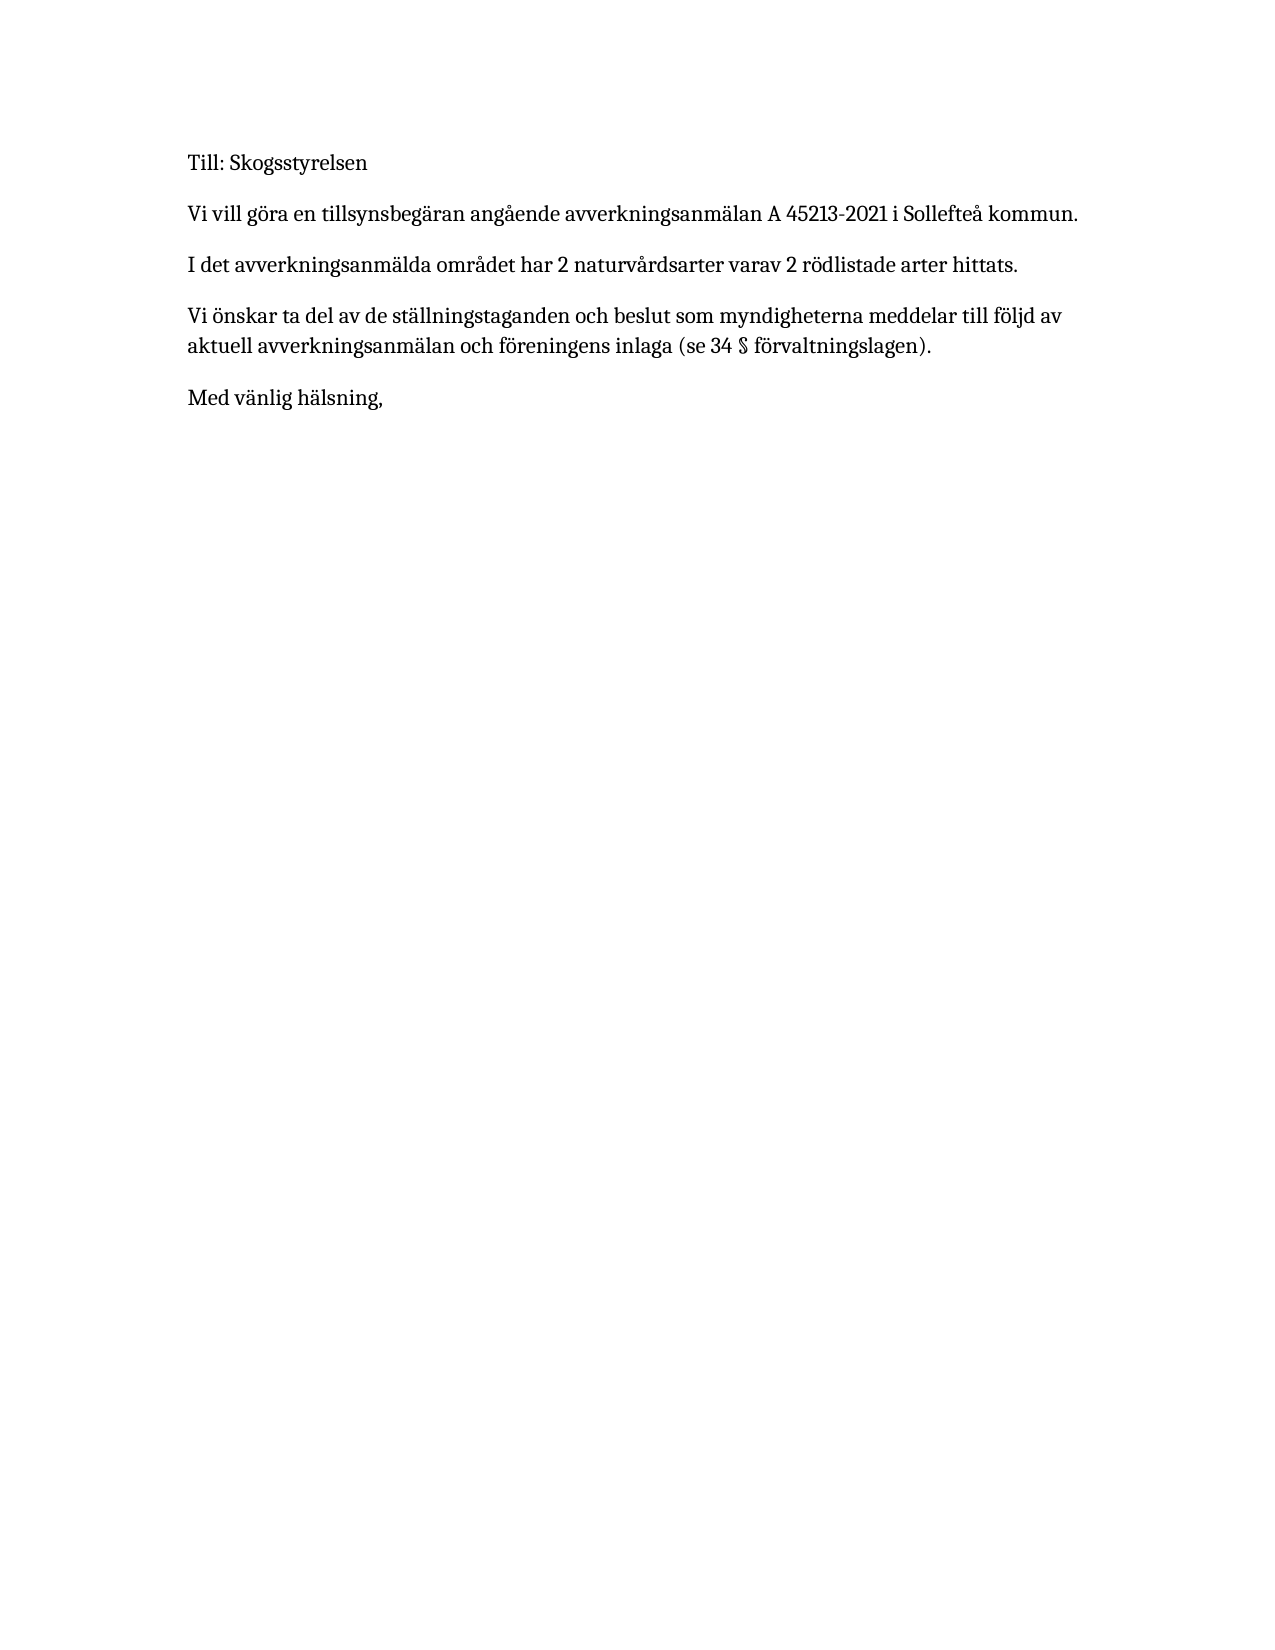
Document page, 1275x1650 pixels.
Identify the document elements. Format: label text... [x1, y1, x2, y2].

text Vi önskar ta del av de ställningstaganden och beslut som myndigheterna meddelar till följd av aktuell avverkningsanmälan och föreningens inlaga (se 34 § förvaltningslagen). [187, 303, 1087, 360]
text Vi vill göra en tillsynsbegäran angående avverkningsanmälan A 45213-2021 i Sollefteå kommun. [187, 201, 1087, 227]
text I det avverkningsanmälda området har 2 naturvårdsarter varav 2 rödlistade arter hittats. [187, 252, 1087, 278]
text Till: Skogsstyrelsen [187, 150, 1087, 176]
text Med vänlig hälsning, [187, 384, 1087, 441]
